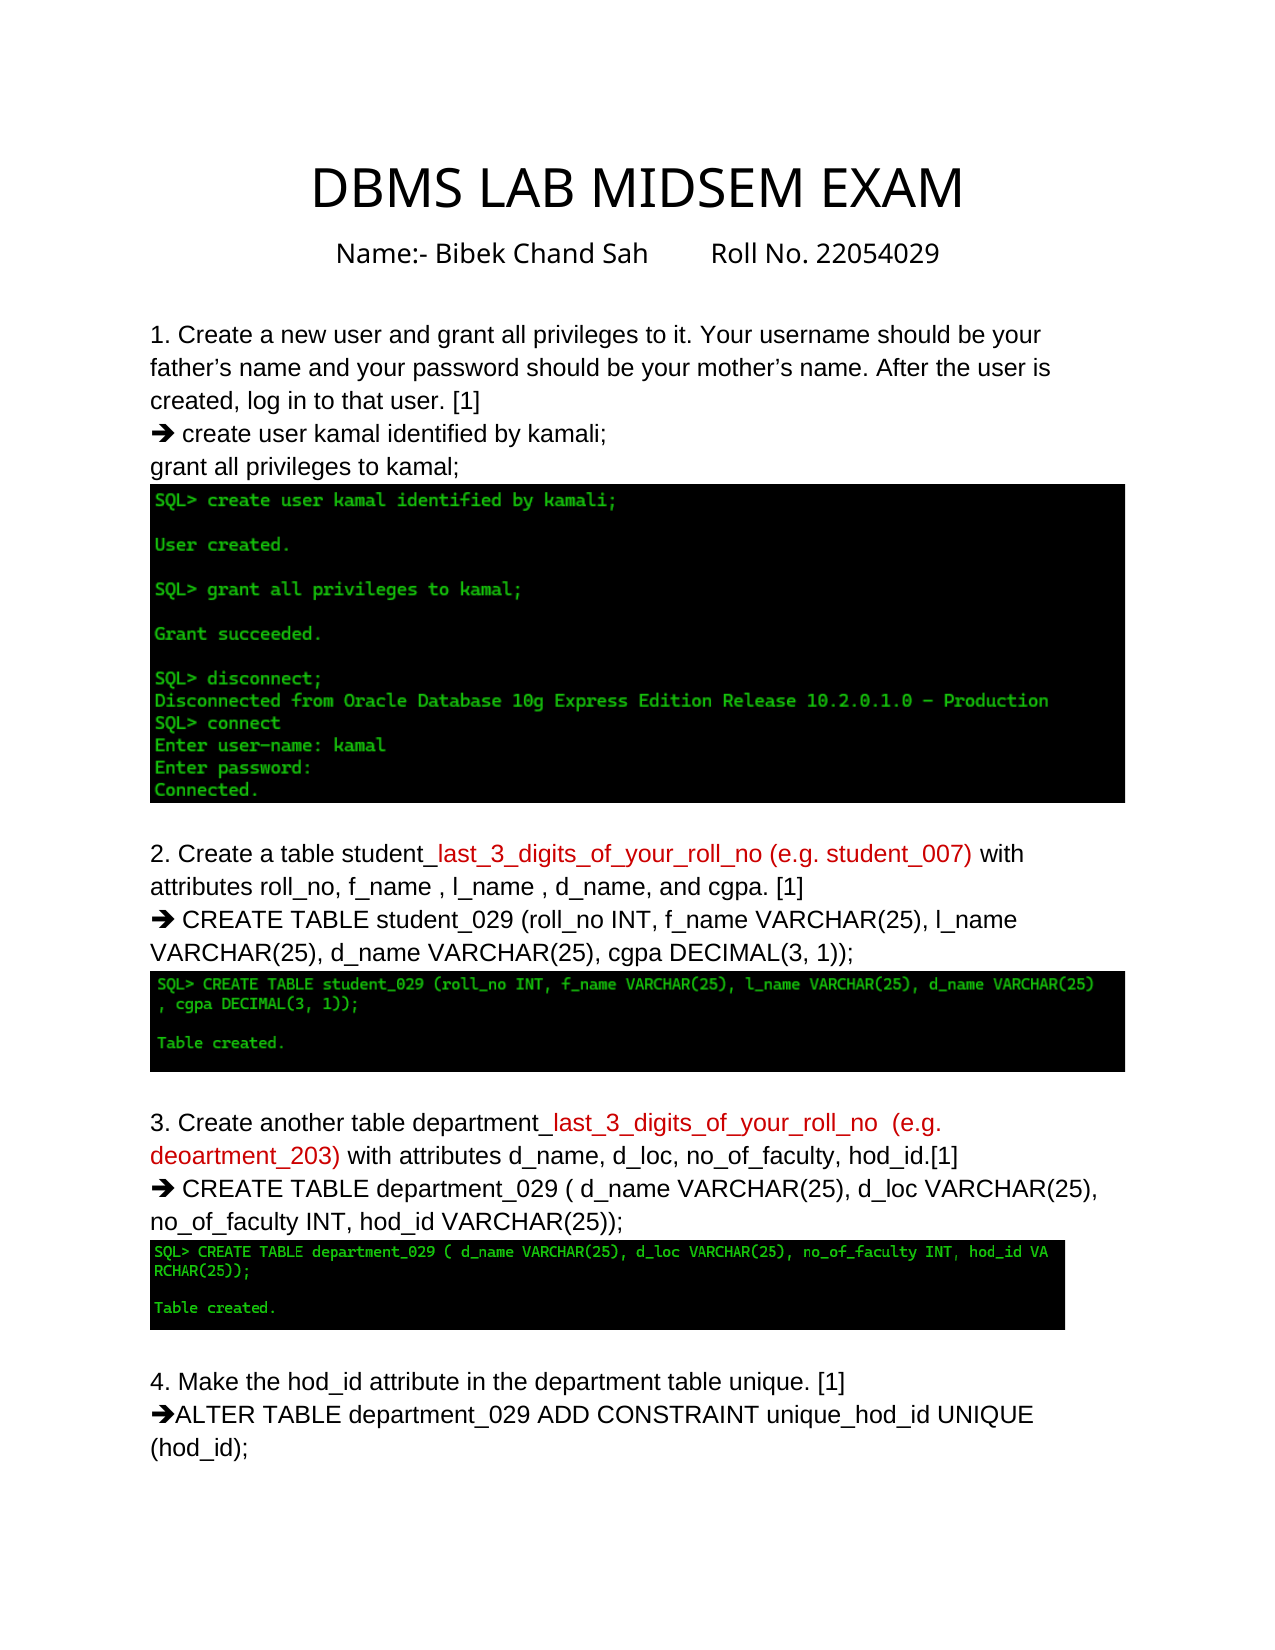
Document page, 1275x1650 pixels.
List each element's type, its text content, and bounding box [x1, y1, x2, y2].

text Name:- Bibek Chand Sah Roll No. 22054029 [150, 235, 1125, 272]
text DBMS LAB MIDSEM EXAM [150, 150, 1125, 224]
text ALTER TABLE department_029 ADD CONSTRAINT unique_hod_id UNIQUE (hod_id); [150, 1400, 1125, 1462]
picture [150, 484, 1125, 803]
text 2. Create a table student_last_3_digits_of_your_roll_no (e.g. student_007) with attributes roll_no, f_name , l_name , d_name, and cgpa. [1] [150, 839, 1125, 901]
picture [150, 971, 1125, 1072]
text CREATE TABLE student_029 (roll_no INT, f_name VARCHAR(25), l_name VARCHAR(25), d_name VARCHAR(25), cgpa DECIMAL(3, 1)); [150, 905, 1125, 967]
text grant all privileges to kamal; [150, 452, 1125, 481]
text 1. Create a new user and grant all privileges to it. Your username should be your father’s name and your password should be your mother’s name. After the user is created, log in to that user. [1] [150, 319, 1125, 414]
picture [150, 1240, 1066, 1330]
text create user kamal identified by kamali; [150, 419, 1125, 447]
text 4. Make the hod_id attribute in the department table unique. [1] [150, 1367, 1125, 1396]
text 3. Create another table department_last_3_digits_of_your_roll_no (e.g. deoartment_203) with attributes d_name, d_loc, no_of_faculty, hod_id.[1] [150, 1108, 1125, 1170]
text CREATE TABLE department_029 ( d_name VARCHAR(25), d_loc VARCHAR(25), no_of_faculty INT, hod_id VARCHAR(25)); [150, 1174, 1125, 1236]
